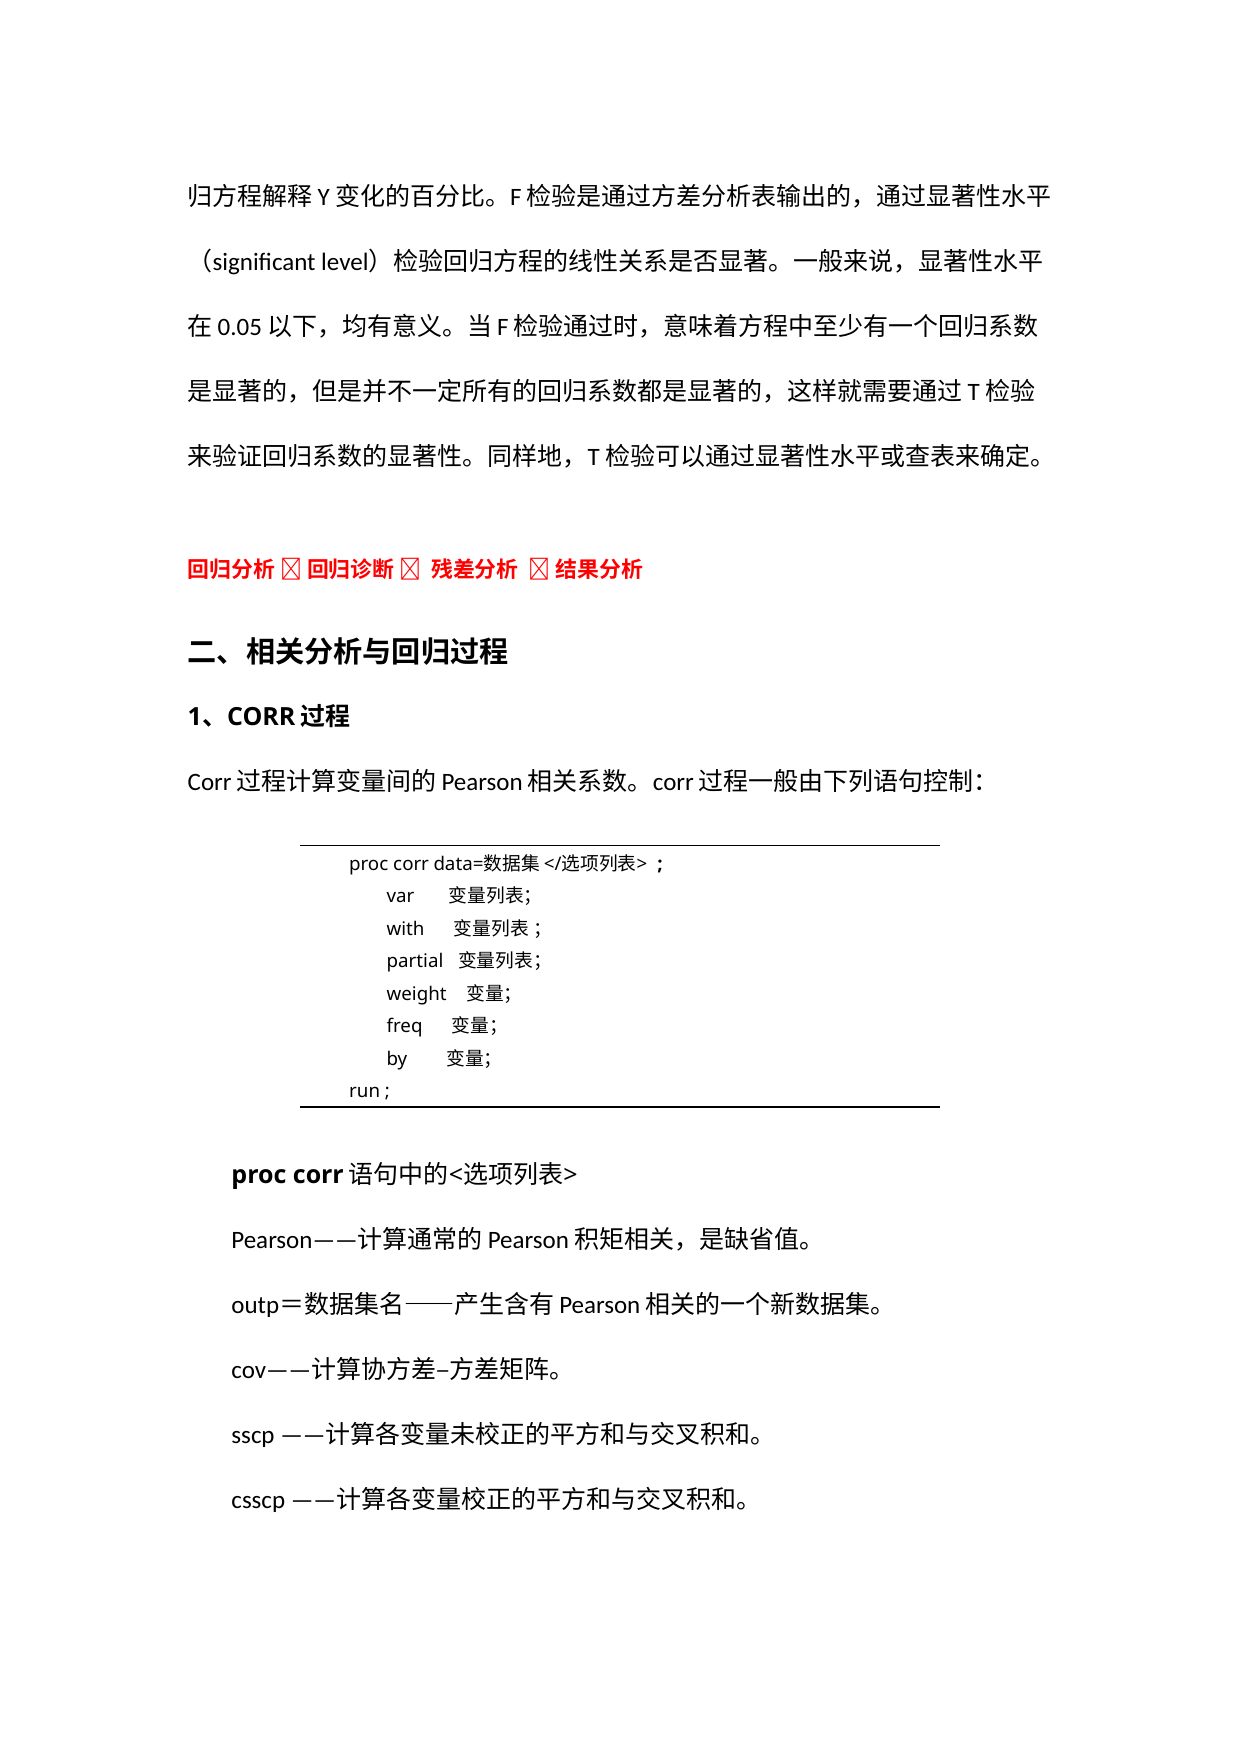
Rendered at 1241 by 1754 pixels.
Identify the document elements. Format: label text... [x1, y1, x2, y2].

table_cell var 变量列表； [300, 879, 940, 911]
table_header proc corr data=数据集 </选项列表> ; [300, 846, 940, 878]
text Corr过程计算变量间的Pearson相关系数。corr过程一般由下列语句控制： [187, 747, 1067, 812]
table_cell partial 变量列表； [300, 944, 940, 976]
text csscp ——计算各变量校正的平方和与交叉积和。 [231, 1465, 1053, 1530]
table_cell with 变量列表 ； [300, 911, 940, 943]
text proc corr语句中的<选项列表> [231, 1140, 1053, 1205]
text outp＝数据集名——产生含有Pearson相关的一个新数据集。 [231, 1270, 1053, 1335]
text 二、相关分析与回归过程 [187, 617, 1067, 682]
table_cell by 变量； [300, 1041, 940, 1073]
table_cell freq 变量； [300, 1009, 940, 1041]
table_cell run ; [300, 1074, 940, 1106]
table_cell weight 变量； [300, 976, 940, 1008]
text 回归分析 回归诊断 残差分析 结果分析 [187, 552, 1053, 584]
text sscp ——计算各变量未校正的平方和与交叉积和。 [231, 1400, 1053, 1465]
text Pearson——计算通常的Pearson积矩相关，是缺省值。 [231, 1205, 1053, 1270]
text 1、CORR过程 [187, 682, 1067, 747]
text cov——计算协方差–方差矩阵。 [231, 1335, 1053, 1400]
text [187, 162, 1053, 487]
